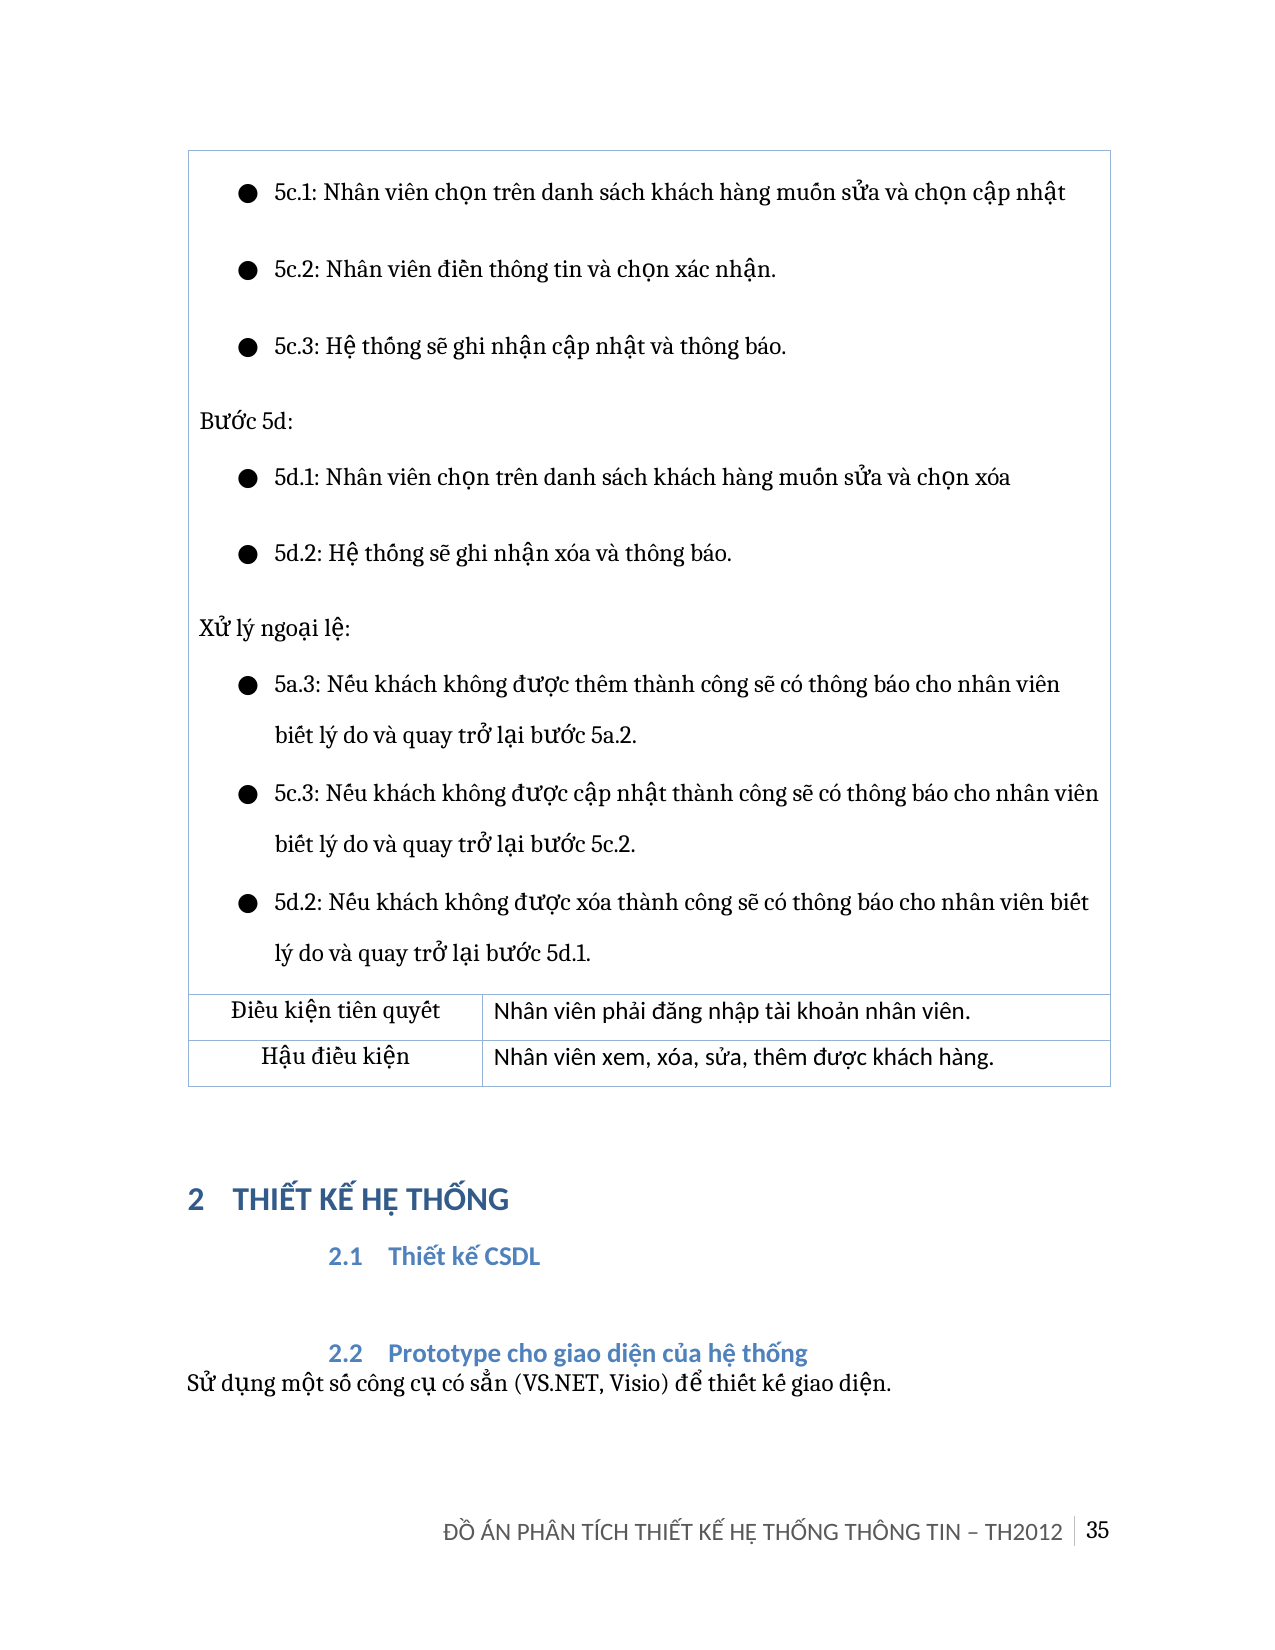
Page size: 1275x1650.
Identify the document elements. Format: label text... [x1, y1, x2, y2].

text Sử dụng một số công cụ có sẳn (VS.NET, Visio) để thiết kế giao diện. [187, 1369, 1087, 1398]
table_cell Điều kiện tiên quyết [189, 995, 482, 1040]
subtitle Prototype cho giao diện của hệ thống [328, 1336, 1087, 1369]
subtitle Thiết kế CSDL [328, 1239, 1087, 1272]
table_cell Nhân viên xem, xóa, sửa, thêm được khách hàng. [483, 1041, 1110, 1086]
subtitle THIẾT KẾ HỆ THỐNG [187, 1177, 1087, 1218]
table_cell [189, 151, 1110, 994]
table_cell Nhân viên phải đăng nhập tài khoản nhân viên. [483, 995, 1110, 1040]
table_cell Hậu điều kiện [189, 1041, 482, 1086]
